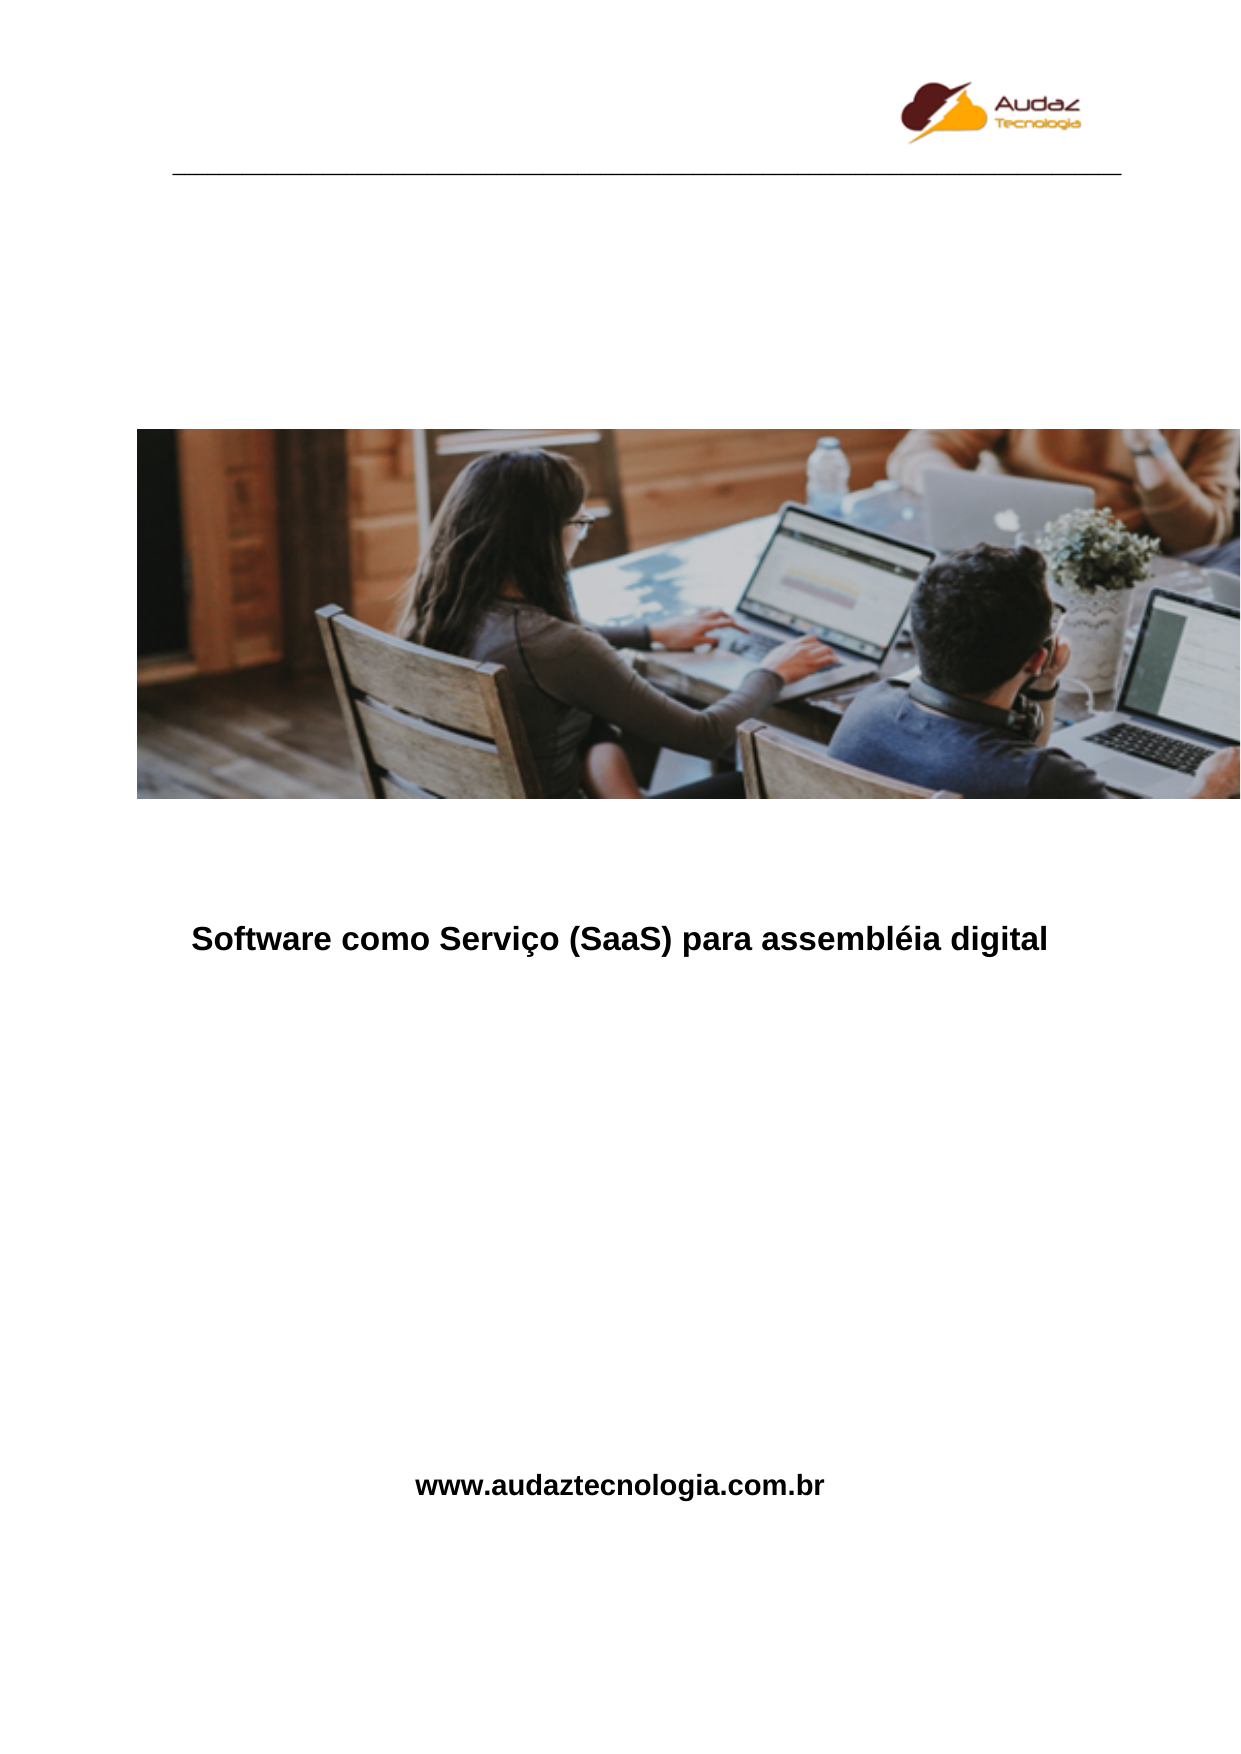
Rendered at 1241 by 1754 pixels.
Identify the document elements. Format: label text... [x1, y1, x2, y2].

text www.audaztecnologia.com.br [118, 1468, 1122, 1501]
picture [137, 429, 1241, 799]
text Software como Serviço (SaaS) para assembléia digital [118, 919, 1122, 958]
picture [878, 75, 1104, 152]
